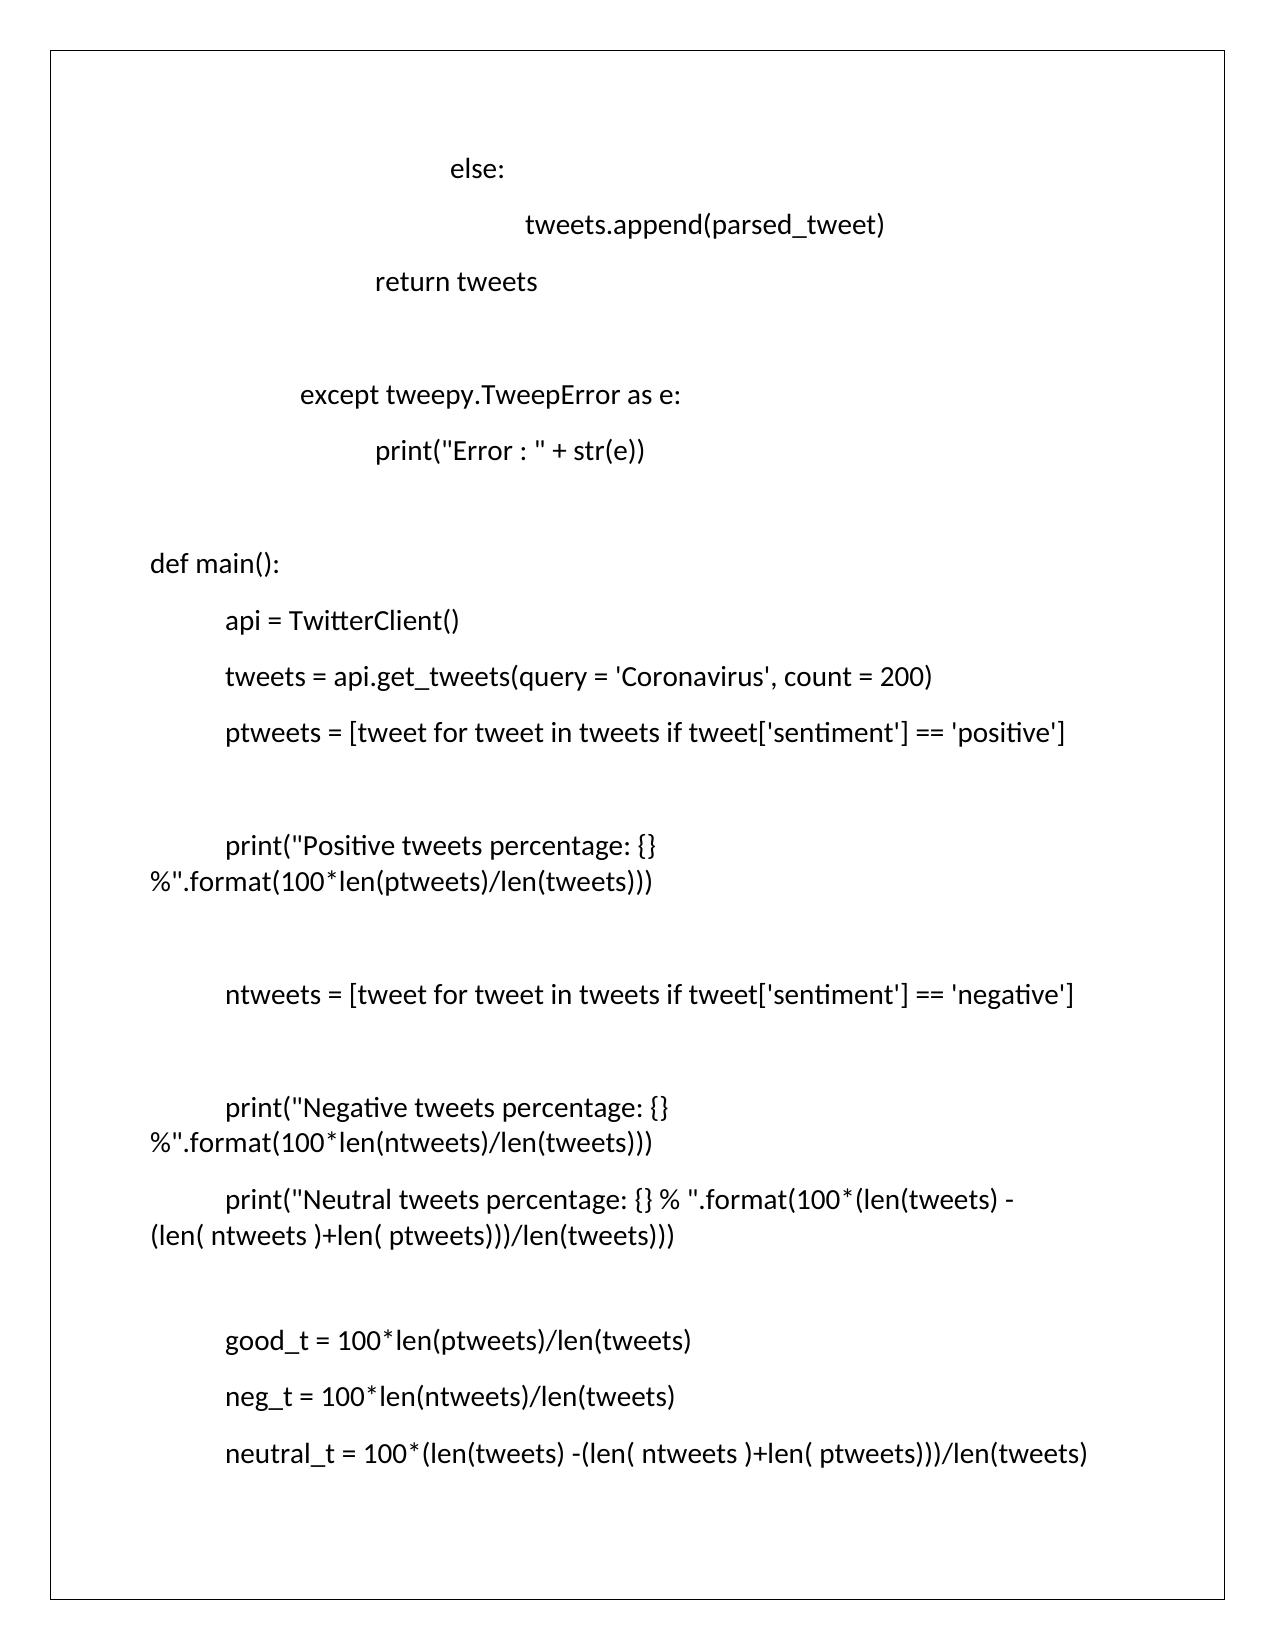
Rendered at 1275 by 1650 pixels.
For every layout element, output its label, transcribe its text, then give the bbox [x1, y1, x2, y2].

text print("Neutral tweets percentage: {} % ".format(100*(len(tweets) -(len( ntweets )+len( ptweets)))/len(tweets))) [150, 1181, 1125, 1252]
text print("Positive tweets percentage: {} %".format(100*len(ptweets)/len(tweets))) [150, 827, 1125, 899]
text except tweepy.TweepError as e: [150, 376, 1125, 411]
text else: [150, 150, 1125, 186]
text neutral_t = 100*(len(tweets) -(len( ntweets )+len( ptweets)))/len(tweets) [150, 1435, 1125, 1471]
text neg_t = 100*len(ntweets)/len(tweets) [150, 1378, 1125, 1414]
text api = TwitterClient() [150, 602, 1125, 637]
text def main(): [150, 545, 1125, 581]
text return tweets [150, 263, 1125, 298]
text good_t = 100*len(ptweets)/len(tweets) [150, 1322, 1125, 1358]
text ntweets = [tweet for tweet in tweets if tweet['sentiment'] == 'negative'] [150, 976, 1125, 1012]
text tweets = api.get_tweets(query = 'Coronavirus', count = 200) [150, 658, 1125, 694]
text print("Negative tweets percentage: {} %".format(100*len(ntweets)/len(tweets))) [150, 1089, 1125, 1160]
text tweets.append(parsed_tweet) [150, 206, 1125, 242]
text ptweets = [tweet for tweet in tweets if tweet['sentiment'] == 'positive'] [150, 714, 1125, 750]
text print("Error : " + str(e)) [150, 432, 1125, 468]
